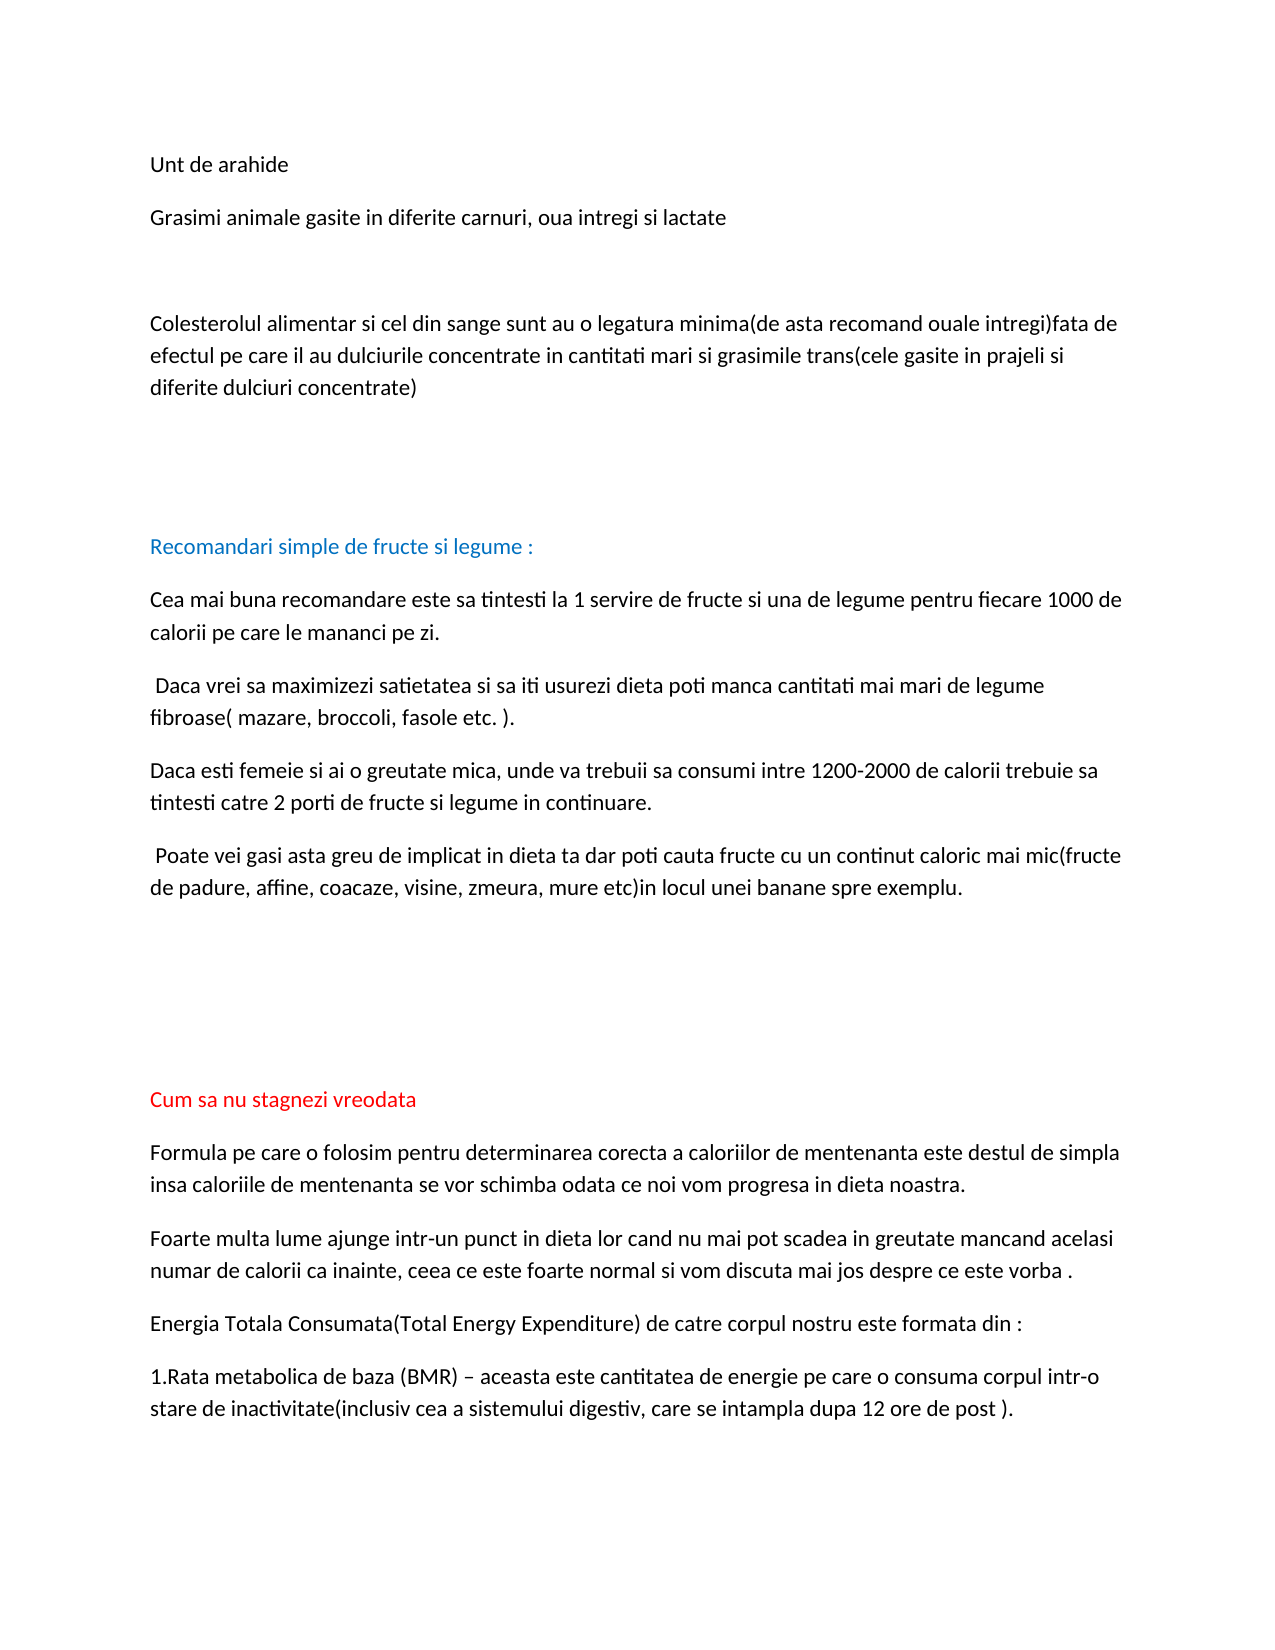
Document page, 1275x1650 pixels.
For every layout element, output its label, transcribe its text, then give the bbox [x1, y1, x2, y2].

text Foarte multa lume ajunge intr-un punct in dieta lor cand nu mai pot scadea in greutate mancand acelasi numar de calorii ca inainte, ceea ce este foarte normal si vom discuta mai jos despre ce este vorba . [150, 1224, 1125, 1284]
text Grasimi animale gasite in diferite carnuri, oua intregi si lactate [150, 203, 1125, 231]
text Unt de arahide [150, 150, 1125, 178]
text Colesterolul alimentar si cel din sange sunt au o legatura minima(de asta recomand ouale intregi)fata de efectul pe care il au dulciurile concentrate in cantitati mari si grasimile trans(cele gasite in prajeli si diferite dulciuri concentrate) [150, 309, 1125, 401]
text Cea mai buna recomandare este sa tintesti la 1 servire de fructe si una de legume pentru fiecare 1000 de calorii pe care le mananci pe zi. [150, 586, 1125, 646]
text Formula pe care o folosim pentru determinarea corecta a caloriilor de mentenanta este destul de simpla insa caloriile de mentenanta se vor schimba odata ce noi vom progresa in dieta noastra. [150, 1138, 1125, 1199]
text Energia Totala Consumata(Total Energy Expenditure) de catre corpul nostru este formata din : [150, 1309, 1125, 1337]
text Recomandari simple de fructe si legume : [150, 532, 1125, 561]
text Poate vei gasi asta greu de implicat in dieta ta dar poti cauta fructe cu un continut caloric mai mic(fructe de padure, affine, coacaze, visine, zmeura, mure etc)in locul unei banane spre exemplu. [150, 841, 1125, 901]
text Daca esti femeie si ai o greutate mica, unde va trebuii sa consumi intre 1200-2000 de calorii trebuie sa tintesti catre 2 porti de fructe si legume in continuare. [150, 756, 1125, 816]
text Cum sa nu stagnezi vreodata [150, 1085, 1125, 1113]
text Daca vrei sa maximizezi satietatea si sa iti usurezi dieta poti manca cantitati mai mari de legume fibroase( mazare, broccoli, fasole etc. ). [150, 671, 1125, 731]
text 1.Rata metabolica de baza (BMR) – aceasta este cantitatea de energie pe care o consuma corpul intr-o stare de inactivitate(inclusiv cea a sistemului digestiv, care se intampla dupa 12 ore de post ). [150, 1362, 1125, 1422]
